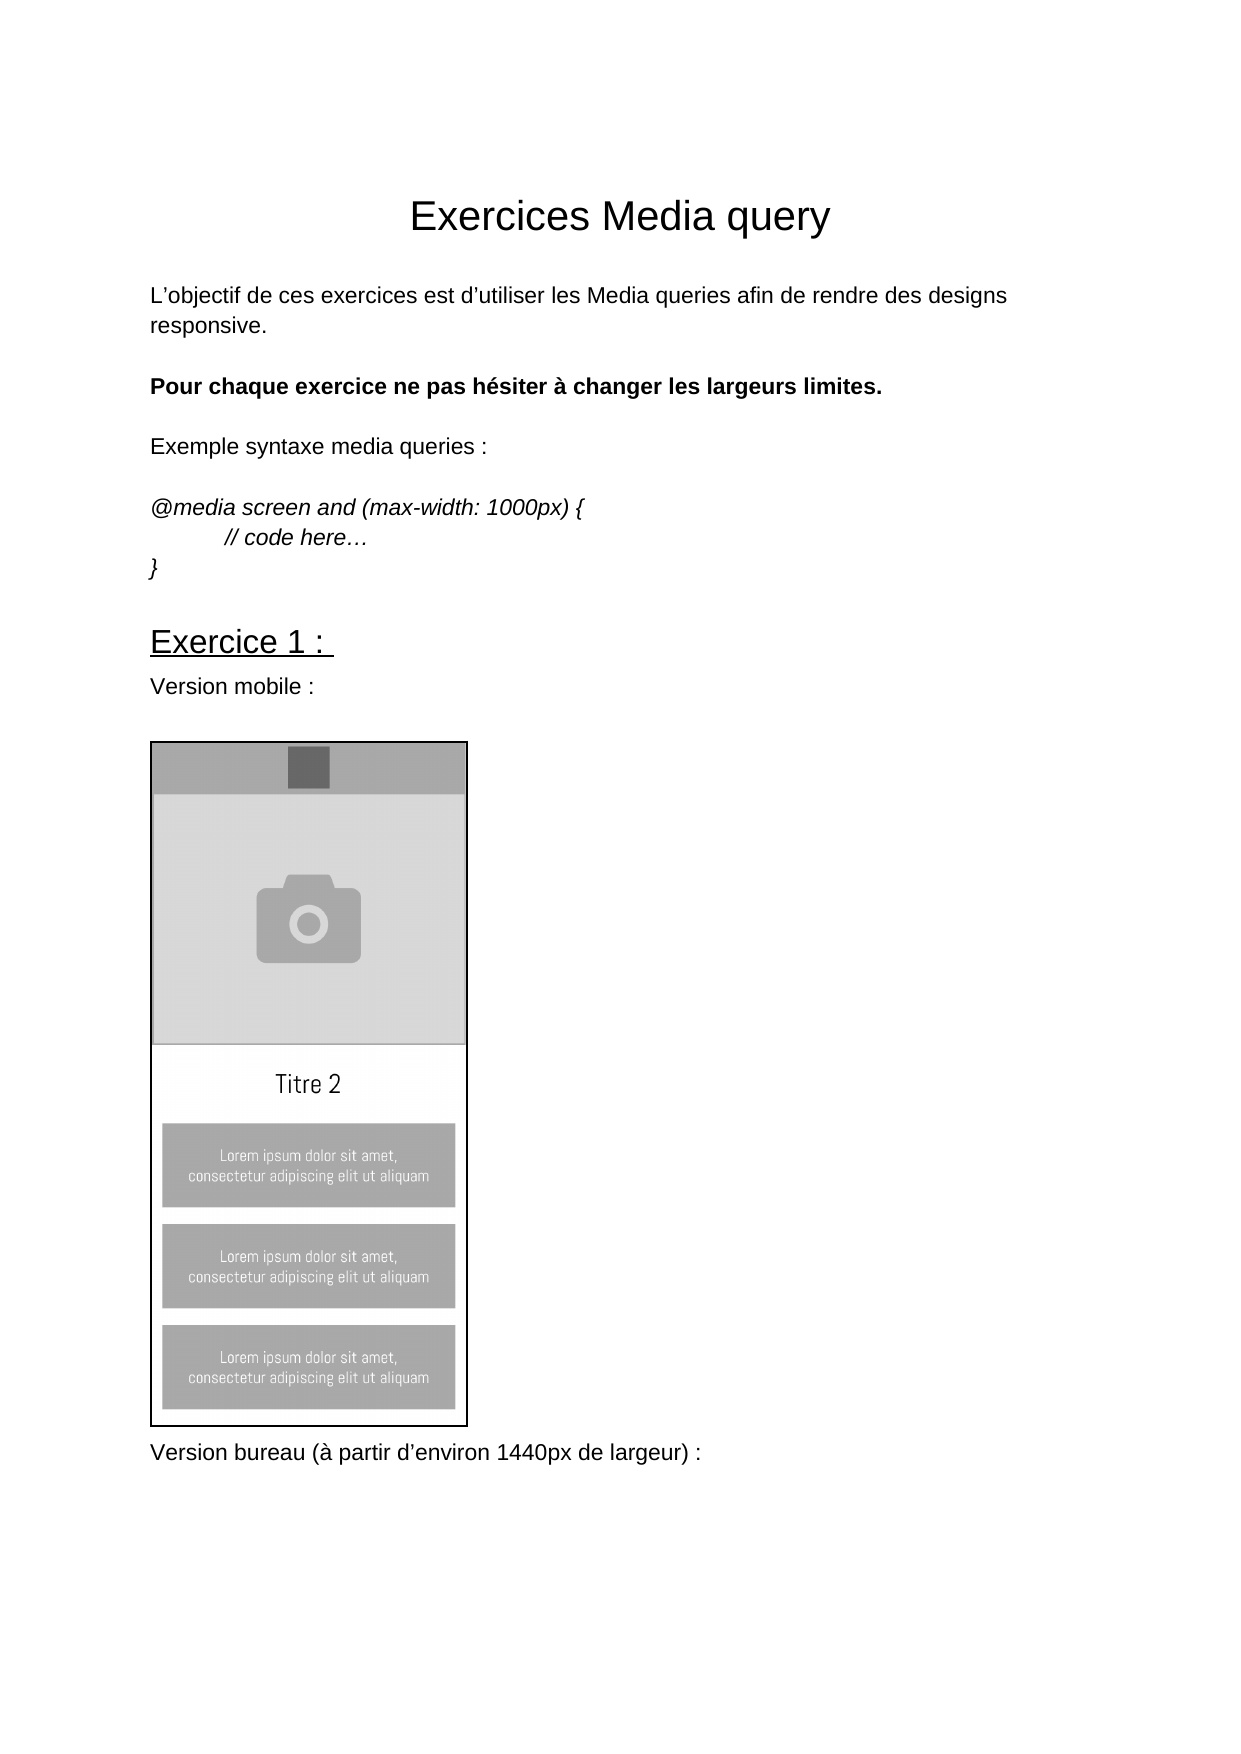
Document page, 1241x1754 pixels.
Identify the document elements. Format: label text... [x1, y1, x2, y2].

subtitle Exercice 1 : [150, 622, 1090, 660]
text Pour chaque exercice ne pas hésiter à changer les largeurs limites. [150, 373, 1090, 399]
text L’objectif de ces exercices est d’utiliser les Media queries afin de rendre des designs responsive. [150, 282, 1090, 339]
text } [150, 554, 1090, 581]
text Version mobile : [150, 673, 1090, 699]
picture [152, 743, 466, 1425]
text @media screen and (max-width: 1000px) { [150, 494, 1090, 520]
subtitle Exercices Media query [150, 192, 1090, 239]
text Exemple syntaxe media queries : [150, 433, 1090, 460]
text // code here… [150, 524, 1090, 550]
text Version bureau (à partir d’environ 1440px de largeur) : [150, 1439, 1090, 1466]
